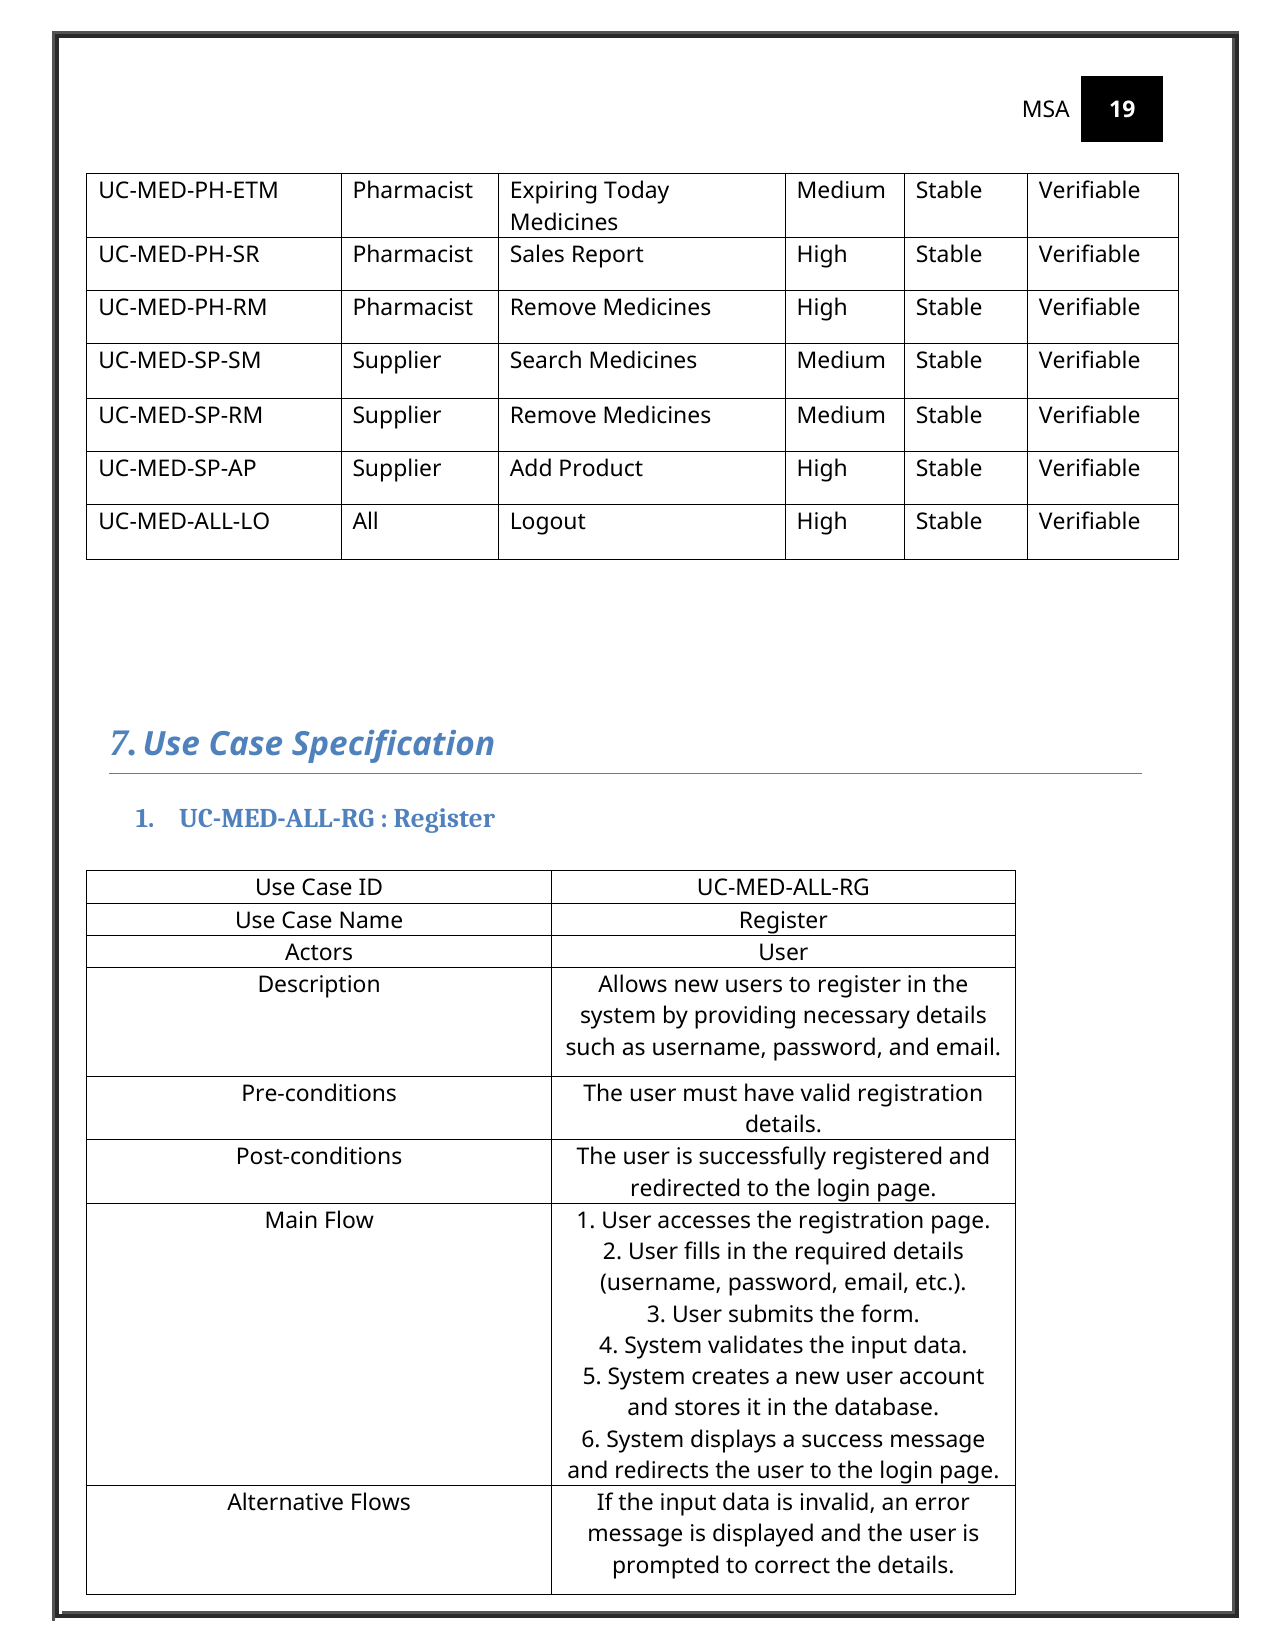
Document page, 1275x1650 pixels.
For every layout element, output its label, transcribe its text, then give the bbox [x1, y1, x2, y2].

table_cell Register [552, 904, 1015, 935]
table_cell Medium [786, 344, 904, 398]
table_cell Use Case Name [87, 904, 551, 935]
table_cell Medium [786, 399, 904, 451]
table_cell Verifiable [1028, 452, 1178, 504]
table_cell Supplier [342, 344, 498, 398]
table_cell Logout [499, 505, 785, 558]
table_header Use Case ID [87, 871, 551, 902]
table_cell Supplier [342, 399, 498, 451]
subtitle UC-MED-ALL-RG : Register [136, 803, 1232, 834]
table_cell Verifiable [1028, 291, 1178, 343]
table_cell High [786, 238, 904, 290]
table_cell High [786, 291, 904, 343]
table_cell Stable [905, 452, 1027, 504]
table_cell Pre-conditions [87, 1077, 551, 1139]
table_cell Add Product [499, 452, 785, 504]
table_cell User [552, 936, 1015, 967]
table_cell UC-MED-ALL-LO [87, 505, 341, 558]
table_cell Stable [905, 238, 1027, 290]
table_cell Sales Report [499, 238, 785, 290]
table_cell Stable [905, 291, 1027, 343]
table_cell Stable [905, 344, 1027, 398]
table_cell Alternative Flows [87, 1486, 551, 1594]
table_cell If the input data is invalid, an error message is displayed and the user is prompted to correct the details. [552, 1486, 1015, 1594]
table_cell Description [87, 968, 551, 1076]
table_cell High [786, 452, 904, 504]
table_cell The user must have valid registration details. [552, 1077, 1015, 1139]
table_cell UC-MED-SP-RM [87, 399, 341, 451]
table_cell Search Medicines [499, 344, 785, 398]
table_cell Remove Medicines [499, 291, 785, 343]
table_cell Expiring Today Medicines [499, 174, 785, 237]
table_cell Stable [905, 399, 1027, 451]
table_cell Verifiable [1028, 399, 1178, 451]
table_cell Pharmacist [342, 174, 498, 237]
table_cell Actors [87, 936, 551, 967]
table_cell The user is successfully registered and redirected to the login page. [552, 1140, 1015, 1203]
table_cell UC-MED-SP-SM [87, 344, 341, 398]
table_cell UC-MED-PH-RM [87, 291, 341, 343]
table_cell Post-conditions [87, 1140, 551, 1203]
table_header UC-MED-ALL-RG [552, 871, 1015, 902]
table_cell Verifiable [1028, 344, 1178, 398]
table_cell UC-MED-PH-ETM [87, 174, 341, 237]
table_cell Medium [786, 174, 904, 237]
table_cell Verifiable [1028, 238, 1178, 290]
table_cell Verifiable [1028, 174, 1178, 237]
table_cell Stable [905, 174, 1027, 237]
table_cell UC-MED-SP-AP [87, 452, 341, 504]
table_cell Pharmacist [342, 238, 498, 290]
table_cell Remove Medicines [499, 399, 785, 451]
table_cell Main Flow [87, 1204, 551, 1485]
table_cell Supplier [342, 452, 498, 504]
table_cell UC-MED-PH-SR [87, 238, 341, 290]
table_cell All [342, 505, 498, 558]
list Use Case Specification [109, 719, 1142, 773]
table_cell 1. User accesses the registration page. 2. User fills in the required details (username, password, email, etc.). 3. User submits the form. 4. System validates the input data. 5. System creates a new user account and stores it in the database. 6. System displays a success message and redirects the user to the login page. [552, 1204, 1015, 1485]
table_cell Allows new users to register in the system by providing necessary details such as username, password, and email. [552, 968, 1015, 1076]
table_cell Stable [905, 505, 1027, 558]
table_cell Pharmacist [342, 291, 498, 343]
table_cell High [786, 505, 904, 558]
table_cell Verifiable [1028, 505, 1178, 558]
